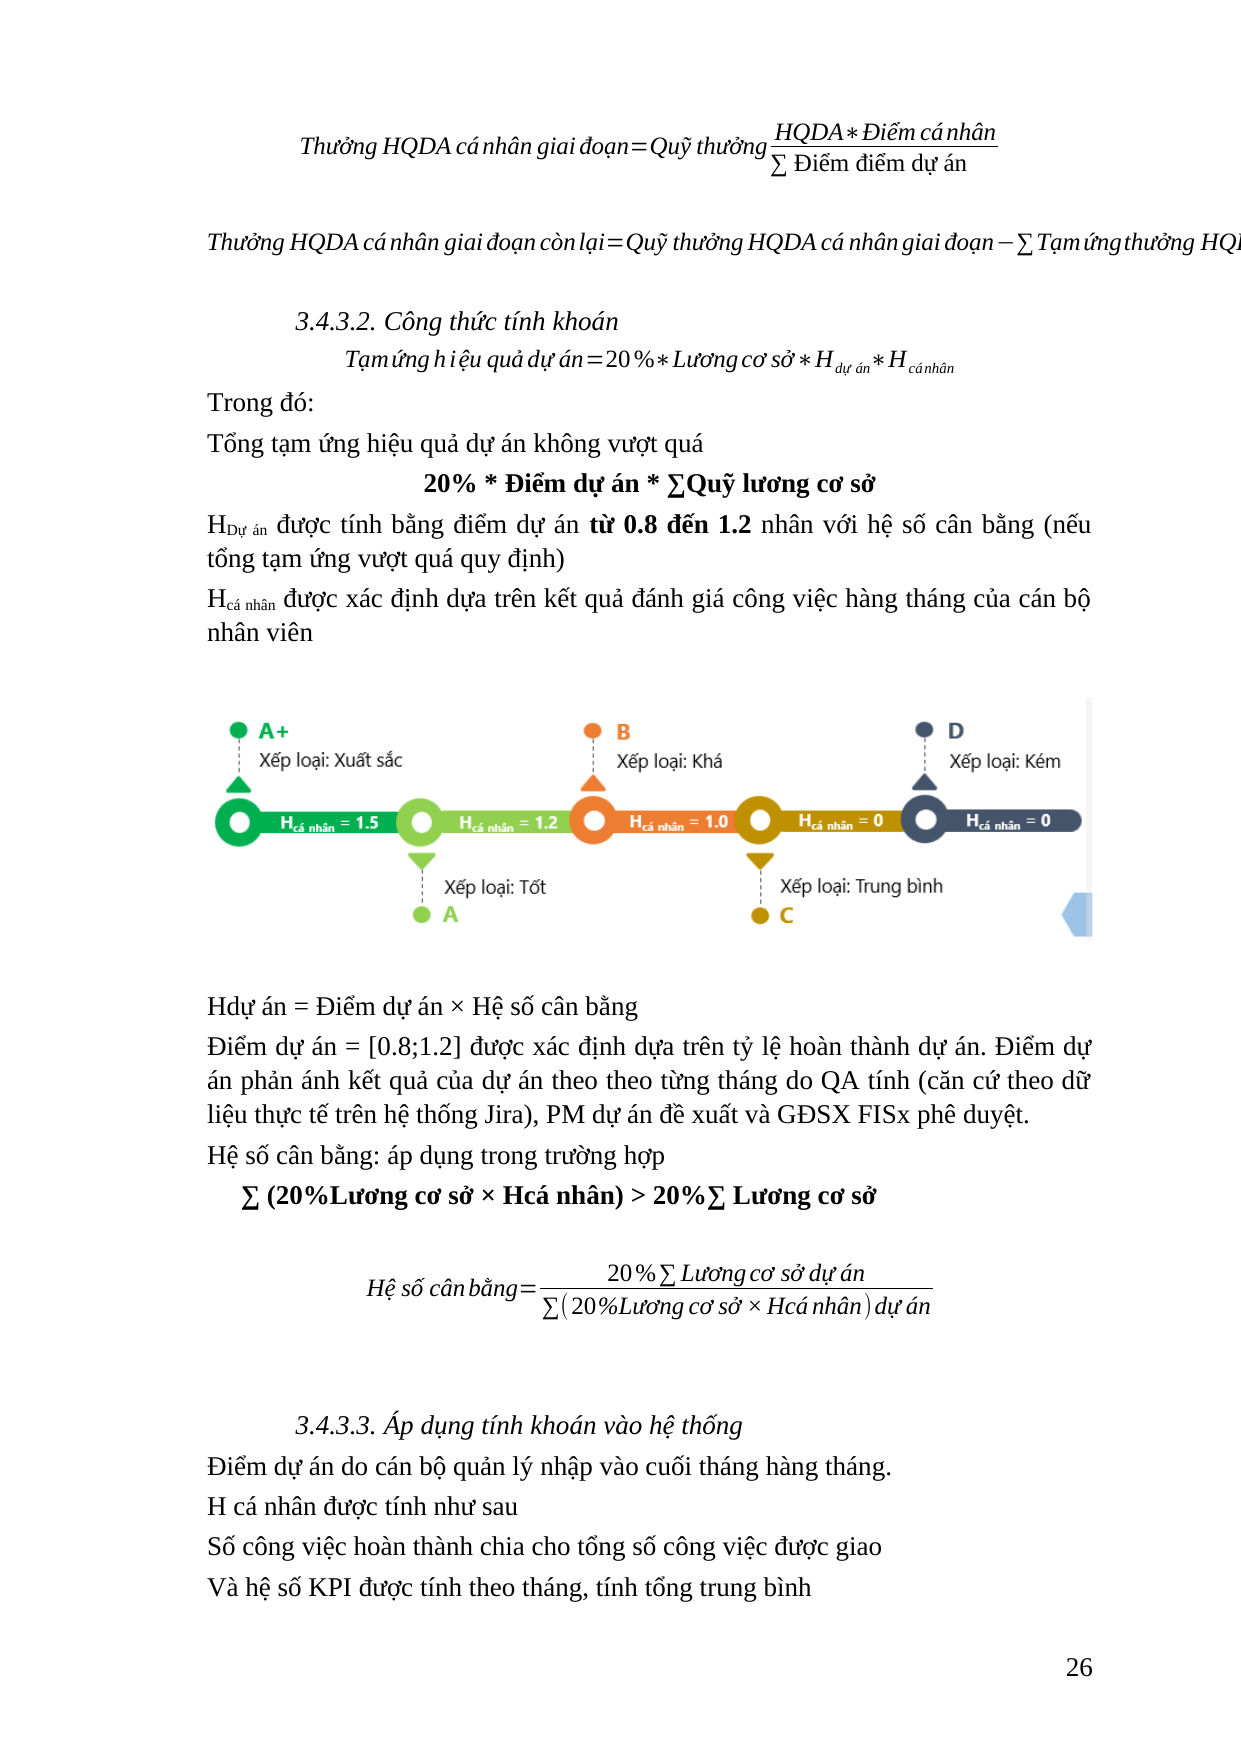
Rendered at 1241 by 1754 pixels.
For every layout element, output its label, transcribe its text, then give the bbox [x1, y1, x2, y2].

text ∑ (20%Lương cơ sở × Hcá nhân) > 20%∑ Lương cơ sở [207, 1179, 1092, 1210]
picture [206, 697, 1093, 940]
text Điểm dự án = [0.8;1.2] được xác định dựa trên tỷ lệ hoàn thành dự án. Điểm dự án phản ánh kết quả của dự án theo theo từng tháng do QA tính (căn cứ theo dữ liệu thực tế trên hệ thống Jira), PM dự án đề xuất và GĐSX FISx phê duyệt. [207, 1030, 1092, 1129]
text Hdự án = Điểm dự án × Hệ số cân bằng [207, 989, 1092, 1021]
text Điểm dự án do cán bộ quản lý nhập vào cuối tháng hàng tháng. [207, 1450, 1092, 1481]
text Hệ số cân bằng: áp dụng trong trường hợp [207, 1139, 1092, 1170]
text 20% * Điểm dự án * ∑Quỹ lương cơ sở [207, 467, 1092, 498]
text H cá nhân được tính như sau [207, 1490, 1092, 1521]
text Số công việc hoàn thành chia cho tổng số công việc được giao [207, 1531, 1092, 1562]
text Tổng tạm ứng hiệu quả dự án không vượt quá [207, 427, 1092, 458]
text Và hệ số KPI được tính theo tháng, tính tổng trung bình [207, 1571, 1092, 1602]
text HDự án được tính bằng điểm dự án từ 0.8 đến 1.2 nhân với hệ số cân bằng (nếu tổng tạm ứng vượt quá quy định) [207, 508, 1092, 573]
subtitle Áp dụng tính khoán vào hệ thống [207, 1409, 1092, 1440]
text Hcá nhân được xác định dựa trên kết quả đánh giá công việc hàng tháng của cán bộ nhân viên [207, 582, 1092, 648]
subtitle Công thức tính khoán [207, 306, 1092, 337]
text Trong đó: [207, 387, 1092, 418]
